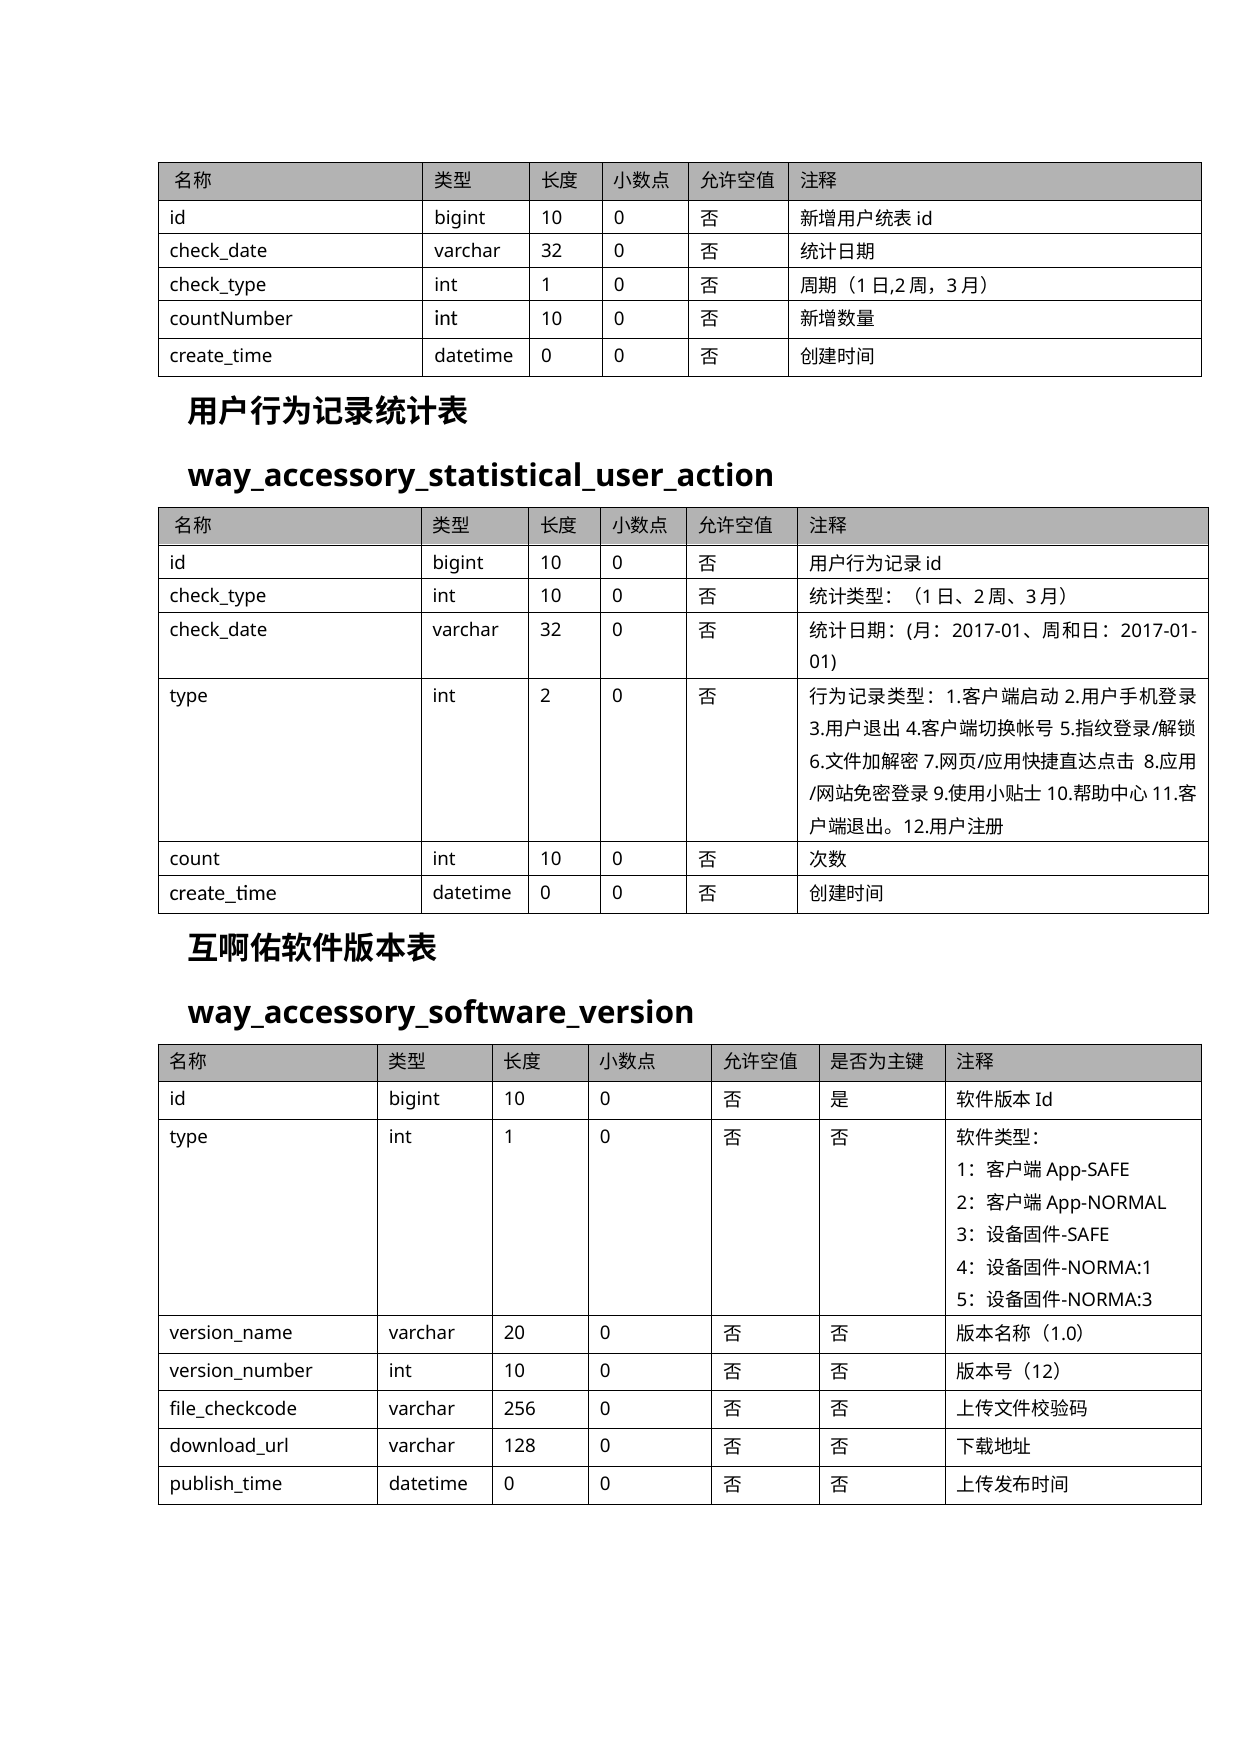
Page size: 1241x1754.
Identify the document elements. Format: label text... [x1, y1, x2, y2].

table_cell 否 [687, 613, 797, 678]
table_header 允许空值 [687, 508, 797, 544]
table_header 小数点 [601, 508, 686, 544]
table_cell 软件版本Id [946, 1082, 1201, 1119]
table_cell 否 [820, 1391, 945, 1428]
table_cell 0 [589, 1391, 711, 1428]
table_header 名称 [159, 1045, 377, 1081]
table_cell 0 [529, 876, 600, 912]
table_cell 版本名称（1.0） [946, 1316, 1201, 1353]
table_cell int [378, 1354, 492, 1390]
table_cell 0 [603, 201, 688, 233]
table_cell check_date [159, 234, 422, 267]
table_cell 0 [530, 339, 602, 376]
table_cell int [422, 579, 528, 612]
table_cell datetime [423, 339, 529, 376]
table_cell 20 [493, 1316, 588, 1353]
table_cell 否 [712, 1316, 819, 1353]
table_cell 统计日期：(月：2017-01、周和日：2017-01-01) [798, 613, 1208, 678]
table_cell int [423, 268, 529, 300]
table_cell 0 [589, 1120, 711, 1315]
table_cell 创建时间 [789, 339, 1201, 376]
table_header 允许空值 [689, 163, 788, 200]
table_header 是否为主键 [820, 1045, 945, 1081]
table_cell bigint [423, 201, 529, 233]
table_cell 创建时间 [798, 876, 1208, 912]
table_cell 否 [689, 301, 788, 338]
table_cell type [159, 679, 421, 841]
table_cell 否 [820, 1467, 945, 1503]
table_cell 否 [820, 1316, 945, 1353]
table_cell int [422, 679, 528, 841]
table_cell 10 [530, 301, 602, 338]
table_cell 0 [589, 1429, 711, 1466]
table_cell varchar [378, 1429, 492, 1466]
table_cell 10 [529, 579, 600, 612]
table_cell 否 [712, 1429, 819, 1466]
table_cell check_type [159, 579, 421, 612]
table_cell type [159, 1120, 377, 1315]
table_cell 10 [530, 201, 602, 233]
table_cell int [422, 842, 528, 875]
table_cell 否 [687, 546, 797, 578]
table_cell int [423, 301, 529, 338]
table_cell 否 [689, 339, 788, 376]
table_cell 0 [601, 842, 686, 875]
table_header 小数点 [603, 163, 688, 200]
table_cell count [159, 842, 421, 875]
table_cell 统计日期 [789, 234, 1201, 267]
table_header 长度 [530, 163, 602, 200]
table_header 类型 [378, 1045, 492, 1081]
table_cell 128 [493, 1429, 588, 1466]
table_header 类型 [422, 508, 528, 544]
table_cell varchar [378, 1316, 492, 1353]
table_cell 0 [601, 579, 686, 612]
table_cell 1 [530, 268, 602, 300]
table_cell 0 [589, 1082, 711, 1119]
table_cell 0 [493, 1467, 588, 1503]
table_cell 10 [529, 546, 600, 578]
table_header 注释 [789, 163, 1201, 200]
table_cell varchar [378, 1391, 492, 1428]
table_cell 0 [601, 546, 686, 578]
table_header 名称 [159, 163, 422, 200]
table_cell datetime [378, 1467, 492, 1503]
table_cell bigint [378, 1082, 492, 1119]
table_header 注释 [798, 508, 1208, 544]
table_cell 否 [687, 679, 797, 841]
table_cell 否 [820, 1354, 945, 1390]
table_header 注释 [946, 1045, 1201, 1081]
table_cell create_time [159, 876, 421, 912]
table_cell id [159, 546, 421, 578]
table_cell 0 [603, 301, 688, 338]
table_cell 是 [820, 1082, 945, 1119]
table_cell 0 [601, 613, 686, 678]
table_cell 0 [603, 268, 688, 300]
table_header 小数点 [589, 1045, 711, 1081]
table_cell 10 [529, 842, 600, 875]
table_cell bigint [422, 546, 528, 578]
text 用户行为记录统计表 [187, 377, 1053, 442]
table_cell 统计类型：（1日、2周、3月） [798, 579, 1208, 612]
table_cell 否 [687, 579, 797, 612]
table_cell 下载地址 [946, 1429, 1201, 1466]
table_cell download_url [159, 1429, 377, 1466]
table_cell 上传文件校验码 [946, 1391, 1201, 1428]
table_cell id [159, 201, 422, 233]
table_cell 0 [589, 1316, 711, 1353]
table_header 类型 [423, 163, 529, 200]
table_cell create_time [159, 339, 422, 376]
table_cell 否 [712, 1120, 819, 1315]
table_cell 否 [820, 1429, 945, 1466]
table_cell 0 [603, 339, 688, 376]
table_cell 否 [687, 842, 797, 875]
table_cell 否 [712, 1391, 819, 1428]
table_cell check_type [159, 268, 422, 300]
table_cell varchar [423, 234, 529, 267]
table_header 名称 [159, 508, 421, 544]
table_cell 次数 [798, 842, 1208, 875]
text way_accessory_statistical_user_action [187, 442, 1053, 507]
table_cell 否 [689, 234, 788, 267]
table_cell 0 [589, 1354, 711, 1390]
table_cell 10 [493, 1354, 588, 1390]
table_cell 32 [530, 234, 602, 267]
table_cell int [378, 1120, 492, 1315]
table_cell 否 [687, 876, 797, 912]
table_cell 0 [601, 679, 686, 841]
table_cell 版本号（12） [946, 1354, 1201, 1390]
table_cell 周期（1日,2周，3月） [789, 268, 1201, 300]
table_cell 2 [529, 679, 600, 841]
table_cell 否 [712, 1354, 819, 1390]
table_cell 软件类型： 1：客户端App-SAFE 2：客户端App-NORMAL 3：设备固件-SAFE 4：设备固件-NORMA:1 5：设备固件-NORMA:3 [946, 1120, 1201, 1315]
table_cell varchar [422, 613, 528, 678]
text 互啊佑软件版本表 [187, 914, 1053, 978]
table_cell 新增用户统表id [789, 201, 1201, 233]
text way_accessory_software_version [187, 978, 1053, 1043]
table_cell 256 [493, 1391, 588, 1428]
table_cell 0 [603, 234, 688, 267]
table_cell 0 [589, 1467, 711, 1503]
table_header 长度 [493, 1045, 588, 1081]
table_cell 上传发布时间 [946, 1467, 1201, 1503]
table_cell 新增数量 [789, 301, 1201, 338]
table_cell 0 [601, 876, 686, 912]
table_cell 否 [712, 1467, 819, 1503]
table_cell 行为记录类型：1.客户端启动 2.用户手机登录 3.用户退出 4.客户端切换帐号 5.指纹登录/解锁6.文件加解密 7.网页/应用快捷直达点击 8.应用/网站免密登录 9.使用小贴士10.帮助中心11.客户端退出。12.用户注册 [798, 679, 1208, 841]
table_cell 1 [493, 1120, 588, 1315]
table_cell countNumber [159, 301, 422, 338]
table_cell version_number [159, 1354, 377, 1390]
table_cell 32 [529, 613, 600, 678]
table_cell 否 [689, 268, 788, 300]
table_cell check_date [159, 613, 421, 678]
table_cell publish_time [159, 1467, 377, 1503]
table_cell file_checkcode [159, 1391, 377, 1428]
table_cell version_name [159, 1316, 377, 1353]
table_cell 否 [820, 1120, 945, 1315]
table_cell id [159, 1082, 377, 1119]
table_cell 否 [689, 201, 788, 233]
table_cell 否 [712, 1082, 819, 1119]
table_cell 用户行为记录id [798, 546, 1208, 578]
table_header 允许空值 [712, 1045, 819, 1081]
table_cell 10 [493, 1082, 588, 1119]
table_cell datetime [422, 876, 528, 912]
table_header 长度 [529, 508, 600, 544]
